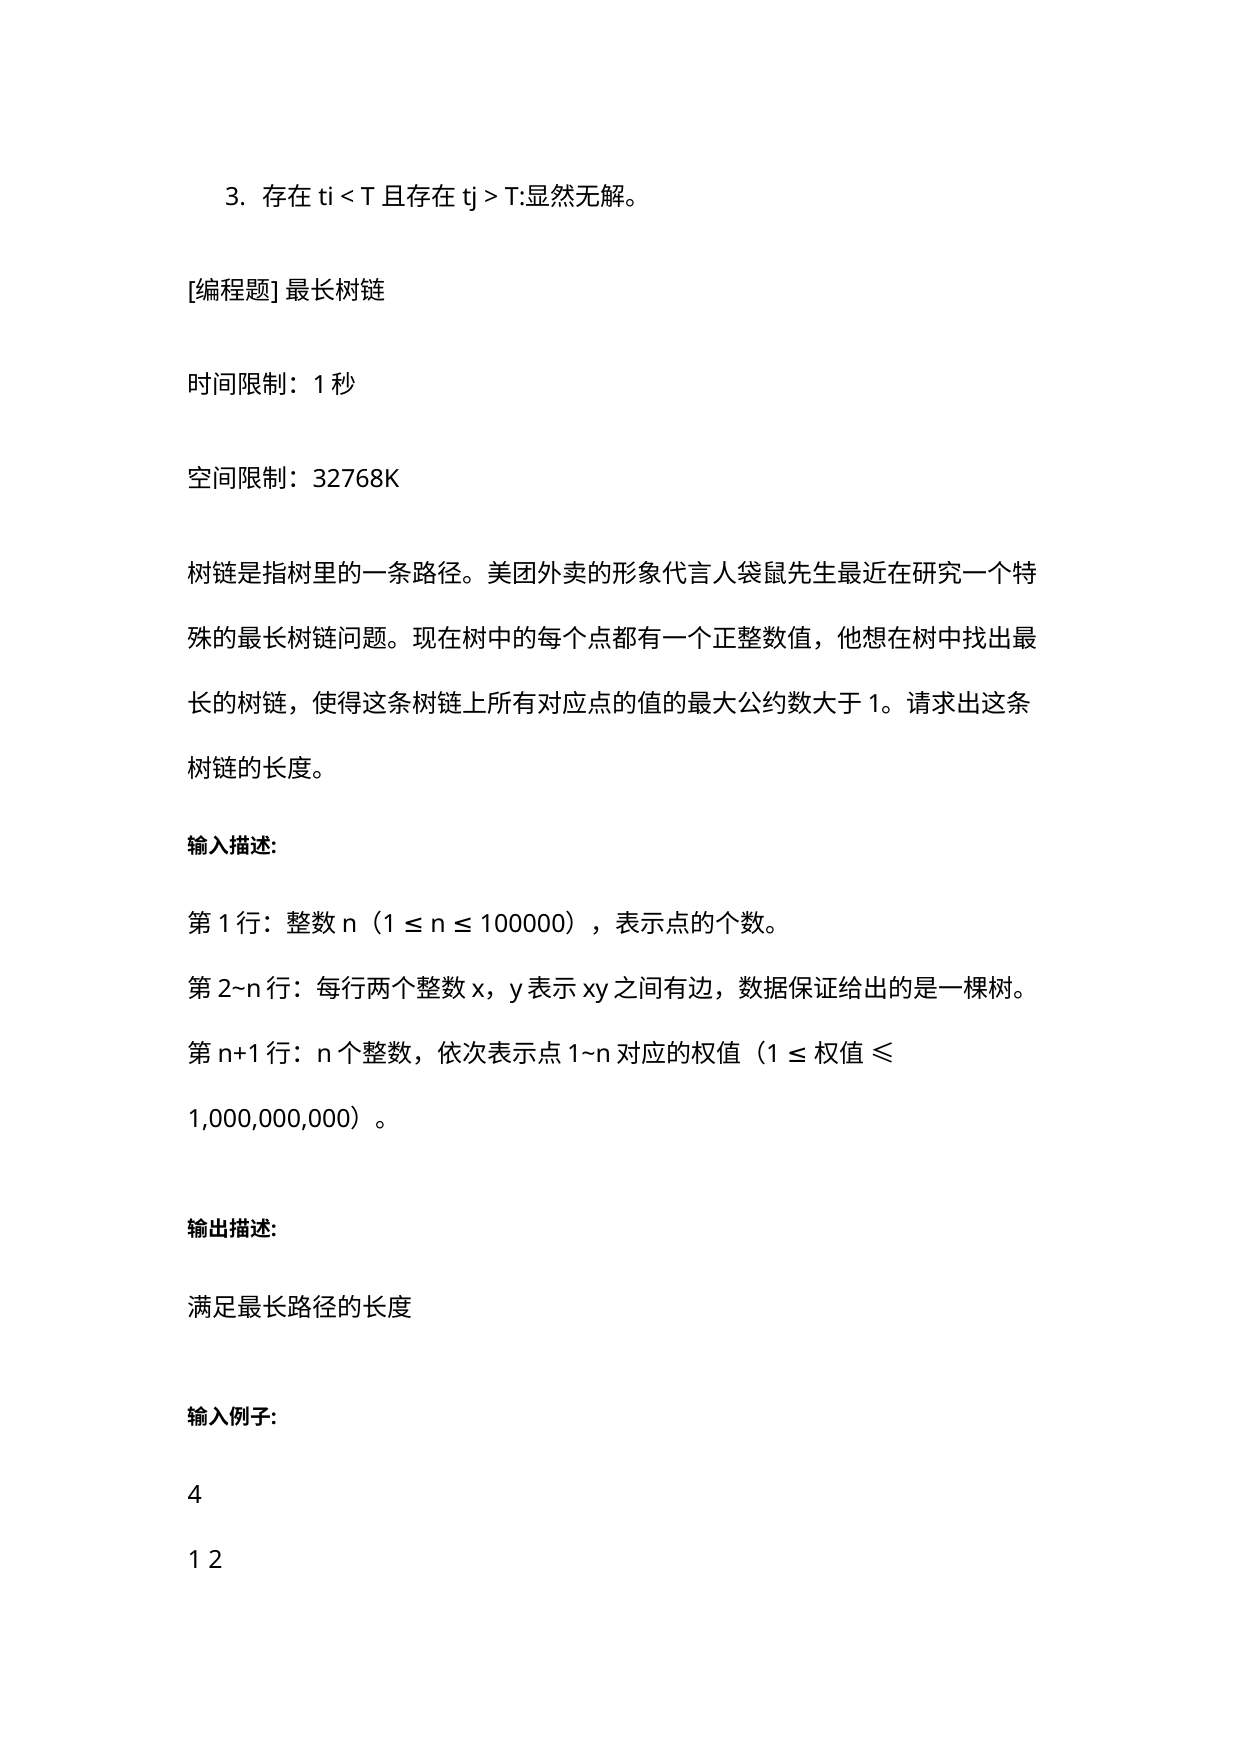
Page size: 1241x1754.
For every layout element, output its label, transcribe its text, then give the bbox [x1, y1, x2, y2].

text 第n+1行：n个整数，依次表示点1~n对应的权值（1 ≤ 权值 ≤ 1,000,000,000）。 [187, 1019, 1053, 1149]
text 输入描述: [187, 828, 1053, 860]
text 输出描述: [187, 1211, 1053, 1244]
text 输入例子: [187, 1399, 1053, 1432]
text 1 2 [187, 1526, 1053, 1591]
text 树链是指树里的一条路径。美团外卖的形象代言人袋鼠先生最近在研究一个特殊的最长树链问题。现在树中的每个点都有一个正整数值，他想在树中找出最长的树链，使得这条树链上所有对应点的值的最大公约数大于1。请求出这条树链的长度。 [187, 539, 1053, 799]
text 4 [187, 1461, 1053, 1526]
text 满足最长路径的长度 [187, 1273, 1053, 1338]
list 存在 ti < T 且存在 tj > T:显然无解。 [225, 162, 1053, 227]
text 空间限制：32768K [187, 444, 1053, 509]
text 第2~n行：每行两个整数x，y表示xy之间有边，数据保证给出的是一棵树。 [187, 954, 1053, 1019]
text [编程题] 最长树链 [187, 256, 1053, 321]
text 第1行：整数n（1 ≤ n ≤ 100000），表示点的个数。 [187, 889, 1053, 954]
text 时间限制：1秒 [187, 350, 1053, 415]
